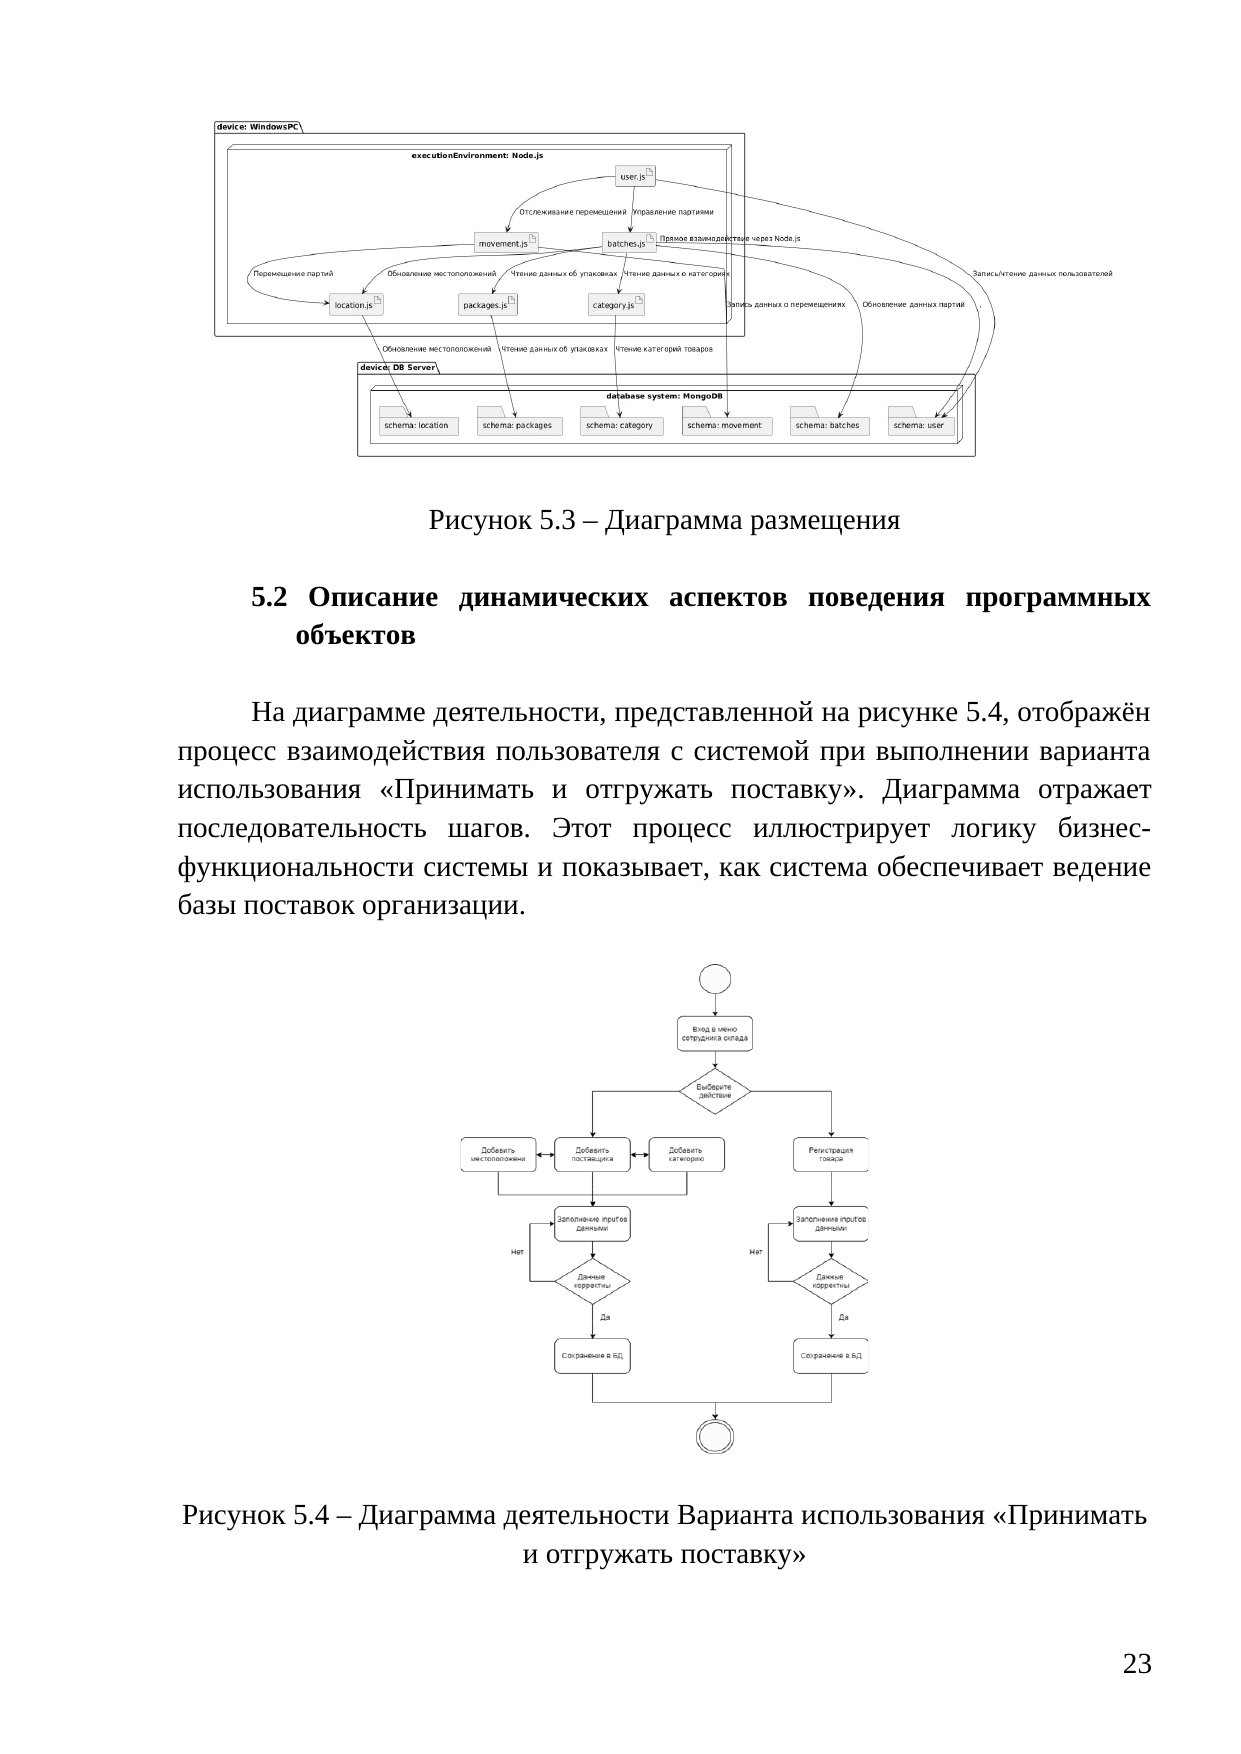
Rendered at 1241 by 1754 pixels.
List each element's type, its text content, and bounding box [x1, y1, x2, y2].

picture [213, 118, 1116, 459]
text Рисунок 5.3 – Диаграмма размещения [177, 502, 1152, 535]
text На диаграмме деятельности, представленной на рисунке 5.4, отображён процесс взаимодействия пользователя с системой при выполнении варианта использования «Принимать и отгружать поставку». Диаграмма отражает последовательность шагов. Этот процесс иллюстрирует логику бизнес-функциональности системы и показывает, как система обеспечивает ведение базы поставок организации. [177, 694, 1152, 921]
subtitle 5.2 Описание динамических аспектов поведения программных объектов [251, 579, 1152, 651]
text Рисунок 5.4 – Диаграмма деятельности Варианта использования «Принимать и отгружать поставку» [177, 1497, 1152, 1569]
picture [460, 964, 869, 1454]
